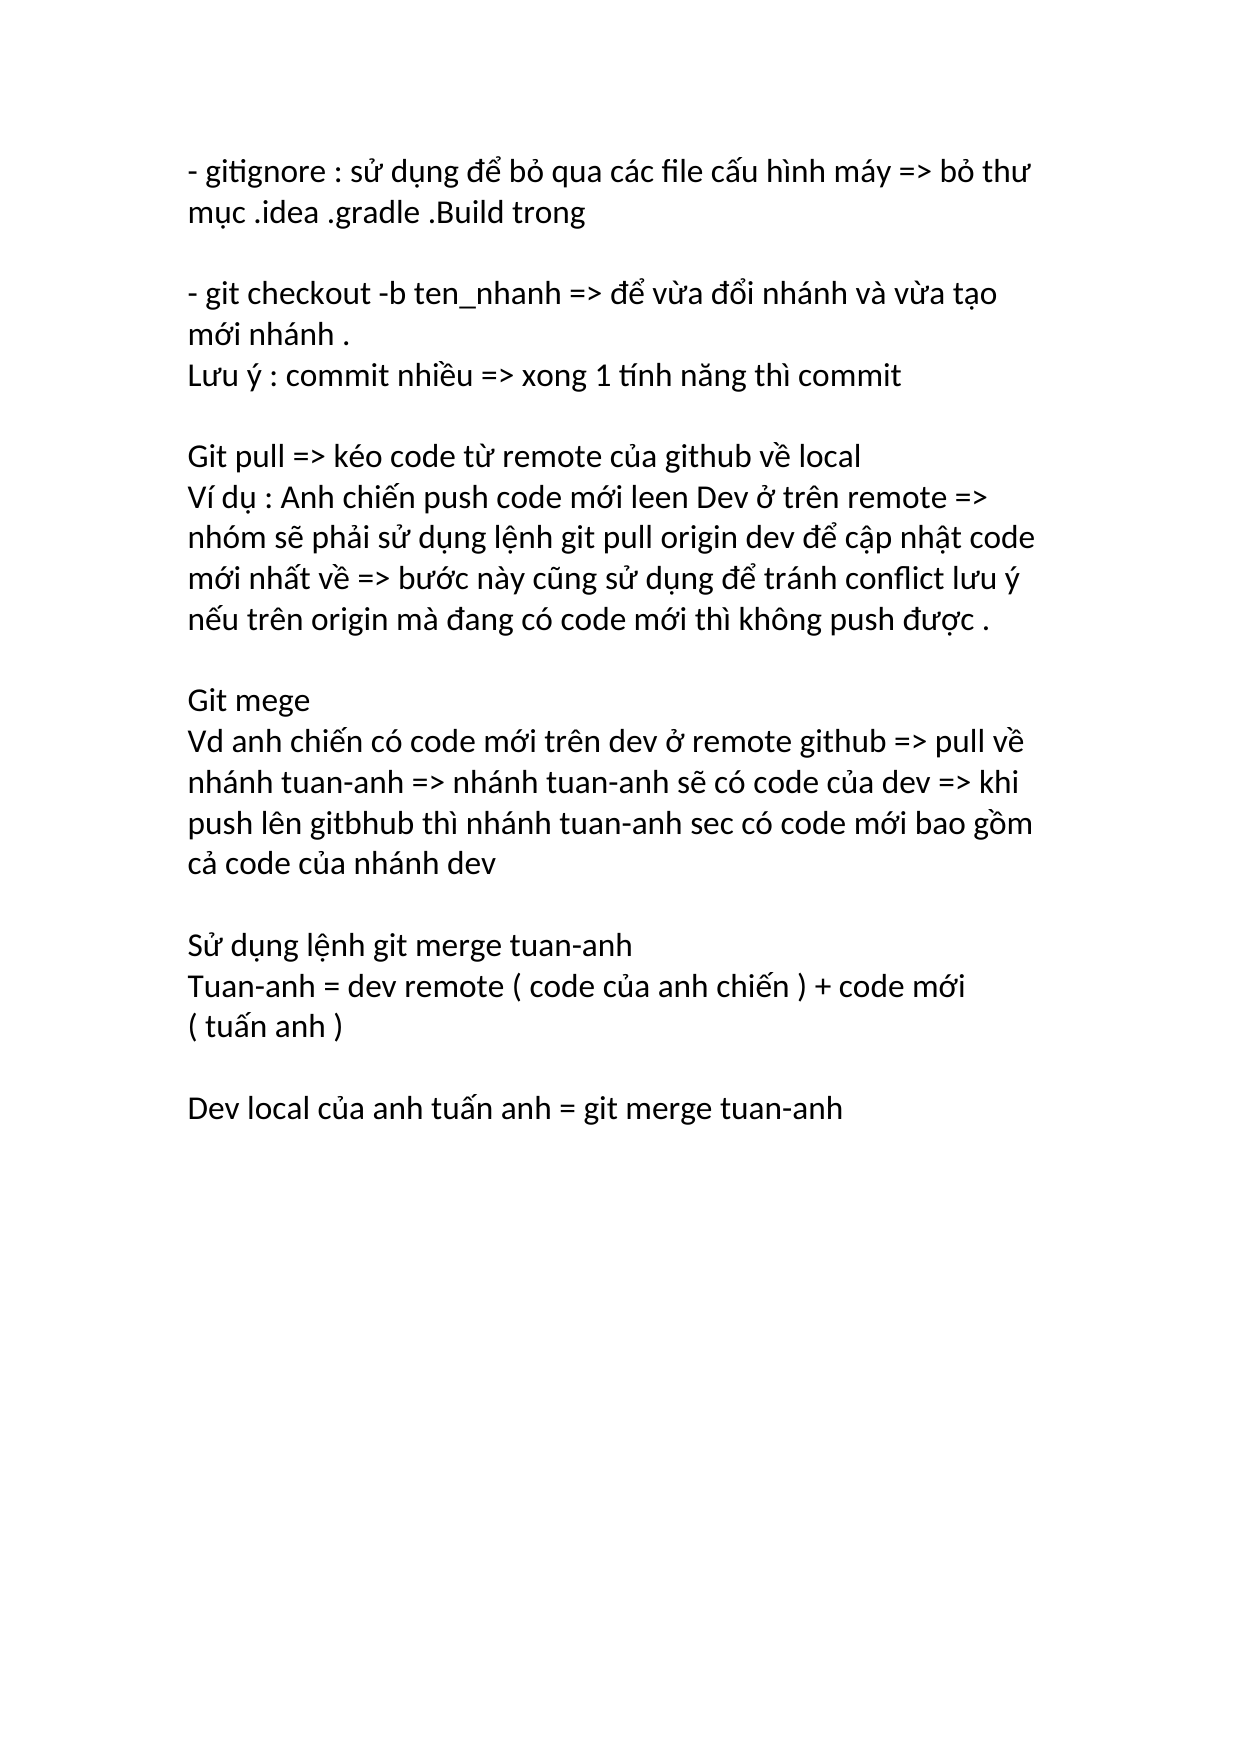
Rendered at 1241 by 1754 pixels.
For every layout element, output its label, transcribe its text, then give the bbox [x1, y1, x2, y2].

text Sử dụng lệnh git merge tuan-anh [187, 924, 1053, 964]
text Vd anh chiến có code mới trên dev ở remote github => pull về nhánh tuan-anh => nhánh tuan-anh sẽ có code của dev => khi push lên gitbhub thì nhánh tuan-anh sec có code mới bao gồm cả code của nhánh dev [187, 720, 1053, 883]
text Tuan-anh = dev remote ( code của anh chiến ) + code mới ( tuấn anh ) [187, 964, 1053, 1046]
text - git checkout -b ten_nhanh => để vừa đổi nhánh và vừa tạo mới nhánh . [187, 272, 1053, 354]
text Dev local của anh tuấn anh = git merge tuan-anh [187, 1087, 1053, 1127]
text - gitignore : sử dụng để bỏ qua các file cấu hình máy => bỏ thư mục .idea .gradle .Build trong [187, 150, 1053, 231]
text Ví dụ : Anh chiến push code mới leen Dev ở trên remote => nhóm sẽ phải sử dụng lệnh git pull origin dev để cập nhật code mới nhất về => bước này cũng sử dụng để tránh conflict lưu ý nếu trên origin mà đang có code mới thì không push được . [187, 476, 1053, 639]
text Git mege [187, 679, 1053, 720]
text Git pull => kéo code từ remote của github về local [187, 435, 1053, 476]
text Lưu ý : commit nhiều => xong 1 tính năng thì commit [187, 354, 1053, 394]
